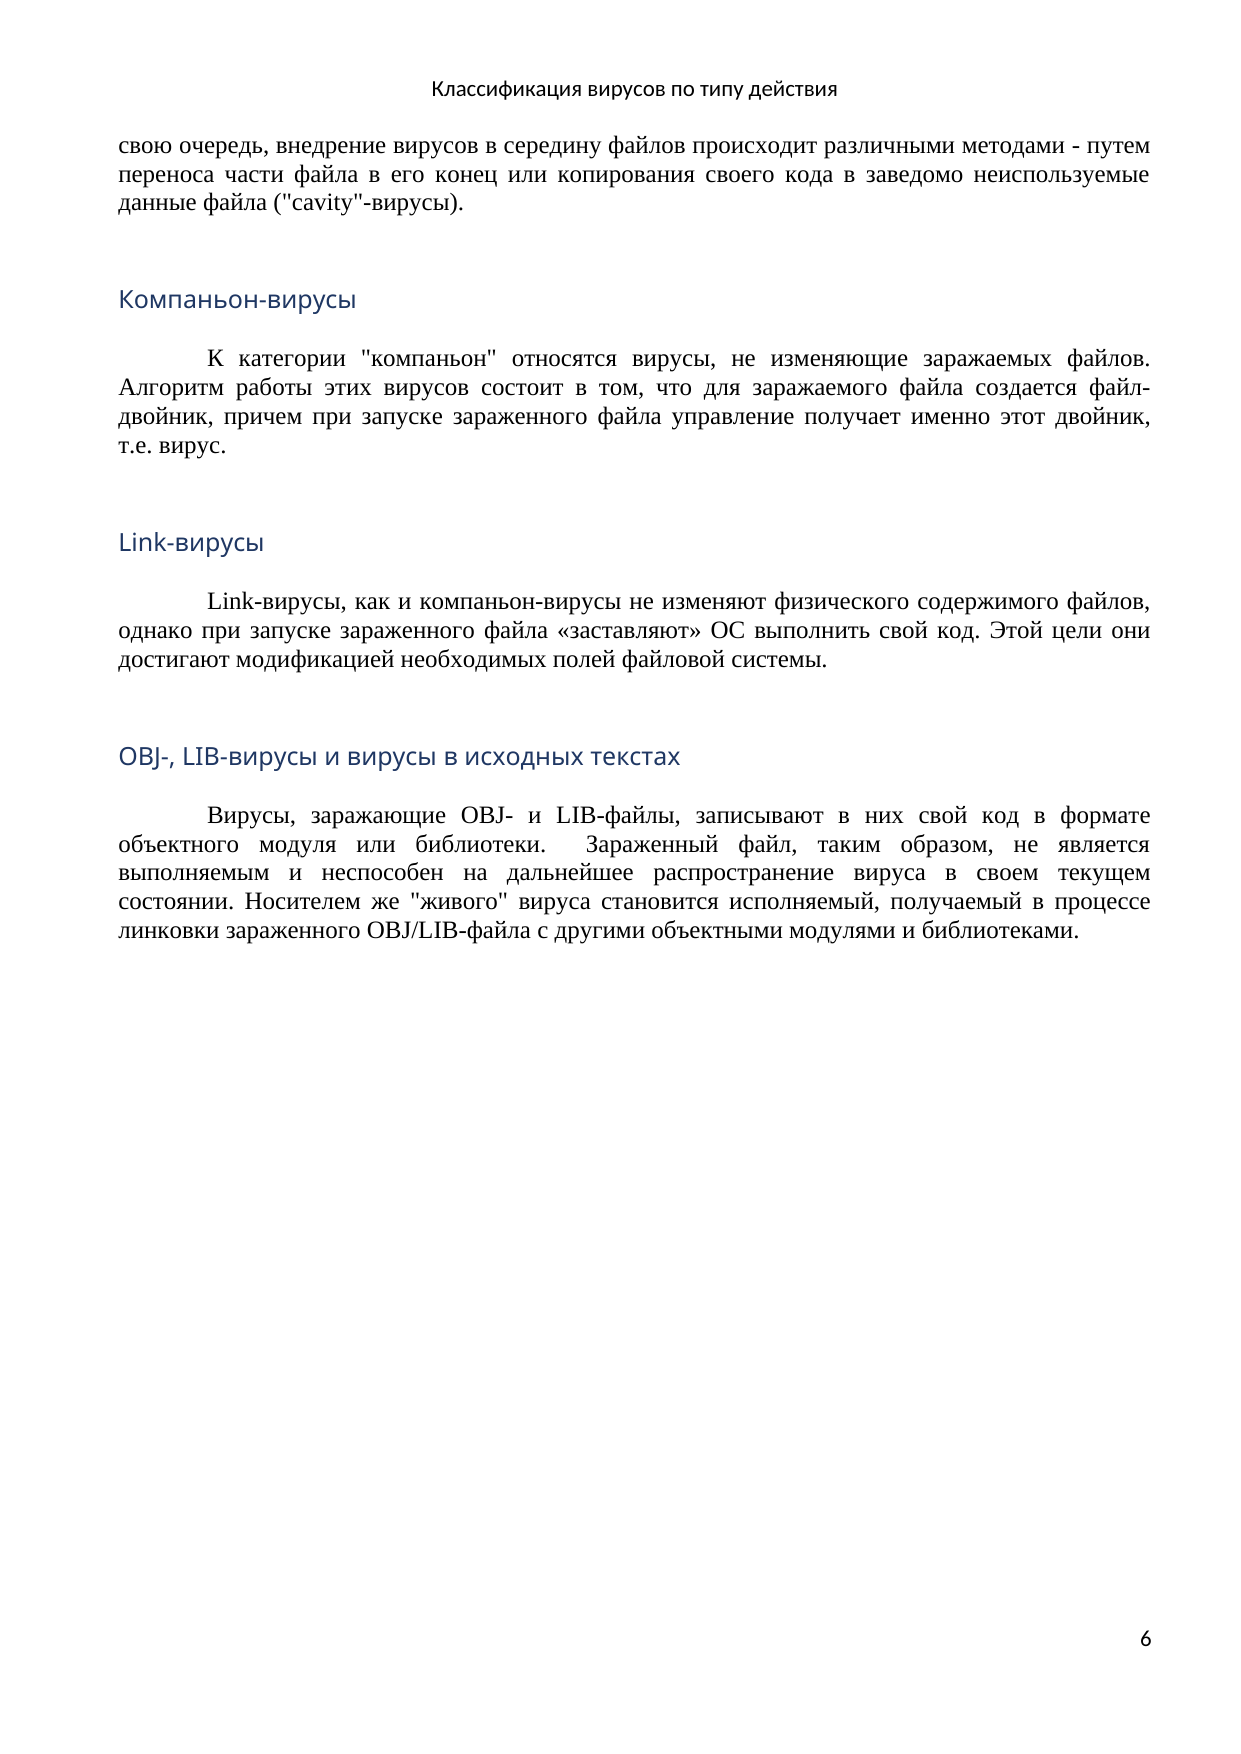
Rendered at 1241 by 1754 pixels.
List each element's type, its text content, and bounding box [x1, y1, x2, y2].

subtitle Link-вирусы [118, 525, 1152, 559]
text К категории "компаньон" относятся вирусы, не изменяющие заражаемых файлов. Алгоритм работы этих вирусов состоит в том, что для заражаемого файла создается файл-двойник, причем при запуске зараженного файла управление получает именно этот двойник, т.е. вирус. [118, 343, 1152, 458]
subtitle Компаньон-вирусы [118, 282, 1152, 316]
text Вирусы, заражающие OBJ- и LIB-файлы, записывают в них свой код в формате объектного модуля или библиотеки. Зараженный файл, таким образом, не является выполняемым и неспособен на дальнейшее распространение вируса в своем текущем состоянии. Носителем же "живого" вируса становится исполняемый, получаемый в процессе линковки зараженного OBJ/LIB-файла с другими объектными модулями и библиотеками. [118, 800, 1152, 944]
text Link-вирусы, как и компаньон-вирусы не изменяют физического содержимого файлов, однако при запуске зараженного файла «заставляют» ОС выполнить свой код. Этой цели они достигают модификацией необходимых полей файловой системы. [118, 586, 1152, 673]
subtitle OBJ-, LIB-вирусы и вирусы в исходных текстах [118, 738, 1152, 772]
